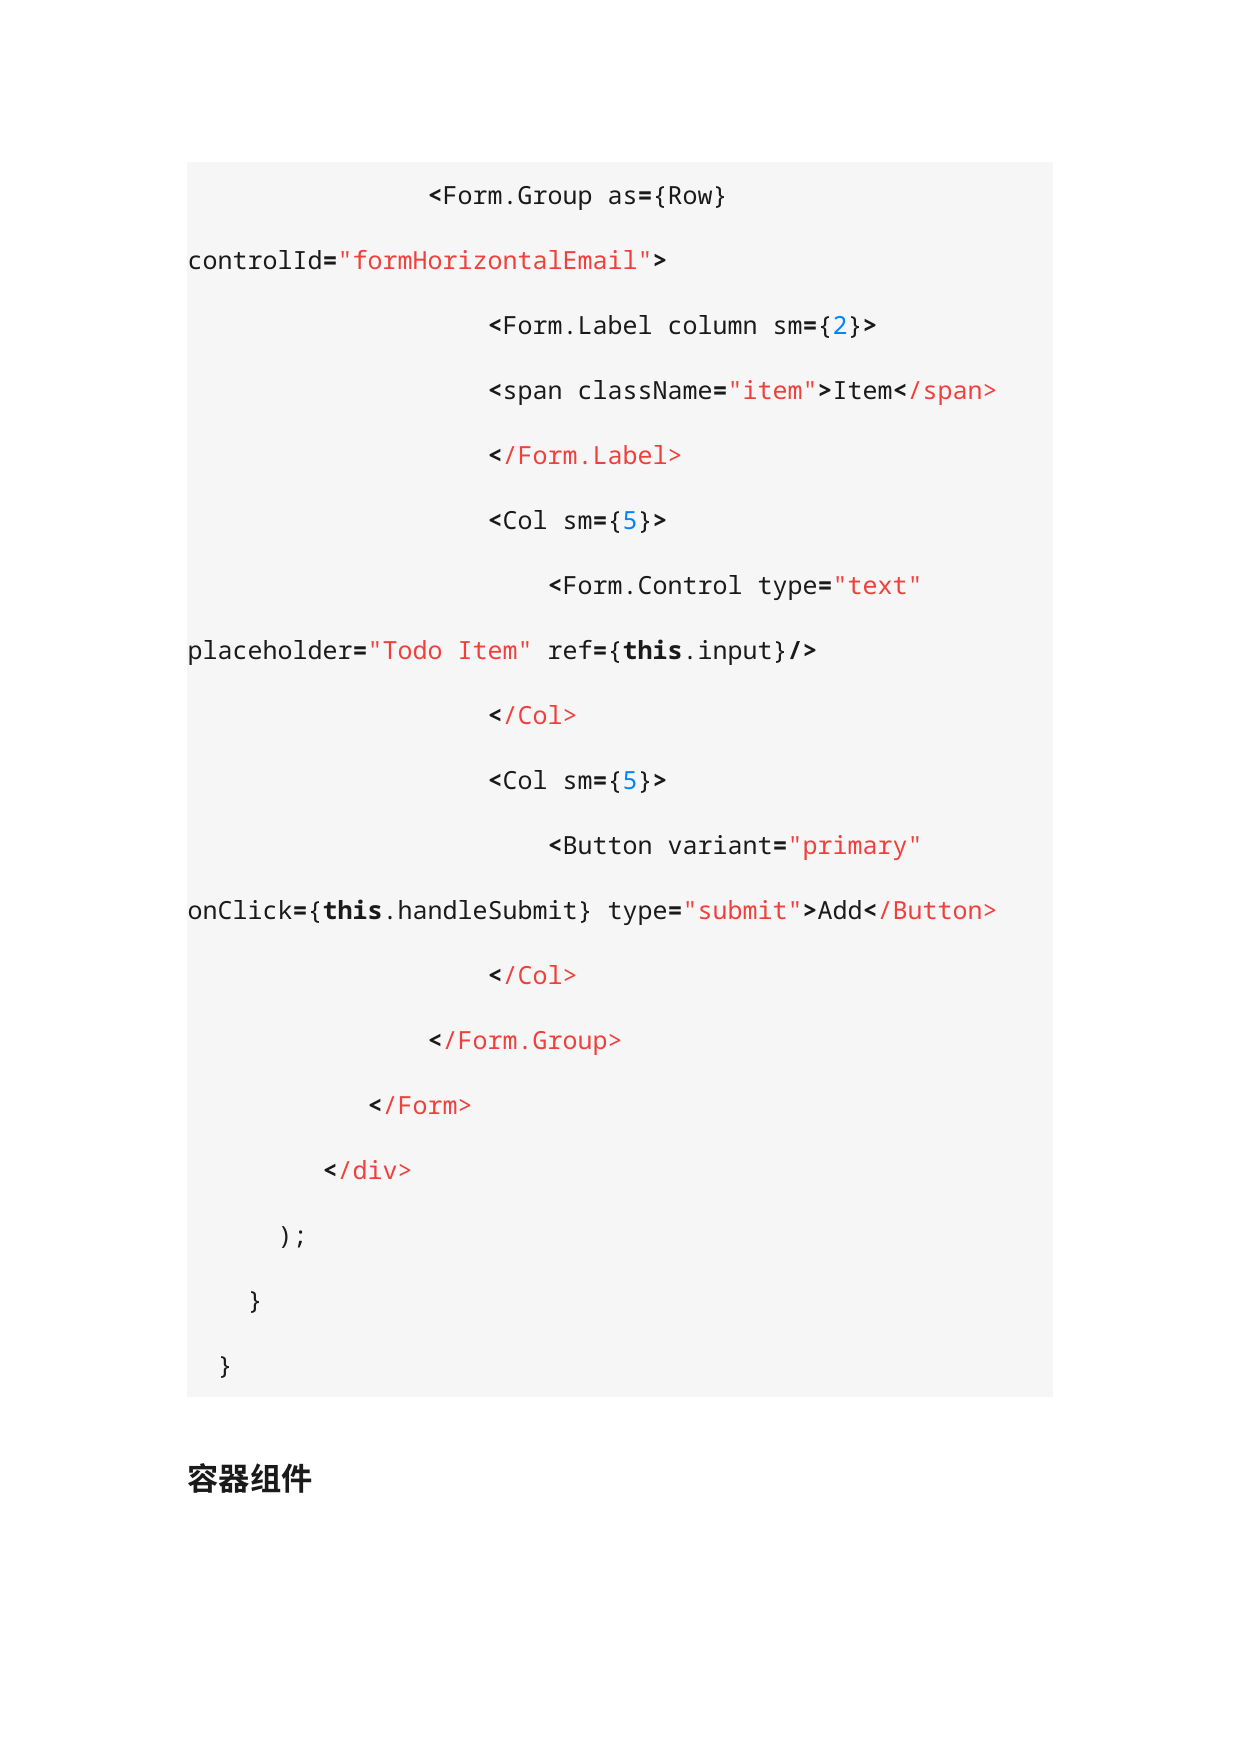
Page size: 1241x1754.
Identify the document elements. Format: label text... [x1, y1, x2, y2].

text <Form.Label column sm={2}> [187, 292, 1053, 357]
text <span className="item">Item</span> [187, 357, 1053, 422]
text </Col> [187, 682, 1053, 747]
text </Form> [187, 1072, 1053, 1137]
text </Col> [187, 942, 1053, 1007]
text } [187, 1267, 1053, 1332]
text </Form.Group> [187, 1007, 1053, 1072]
text </Form.Label> [187, 422, 1053, 487]
text </div> [187, 1137, 1053, 1202]
text <Form.Group as={Row} controlId="formHorizontalEmail"> [187, 162, 1053, 292]
text 容器组件 [187, 1445, 1053, 1510]
text } [187, 1332, 1053, 1397]
text ); [187, 1202, 1053, 1267]
text <Col sm={5}> [187, 747, 1053, 812]
text <Col sm={5}> [187, 487, 1053, 552]
text <Button variant="primary" onClick={this.handleSubmit} type="submit">Add</Button> [187, 812, 1053, 942]
text <Form.Control type="text" placeholder="Todo Item" ref={this.input}/> [187, 552, 1053, 682]
